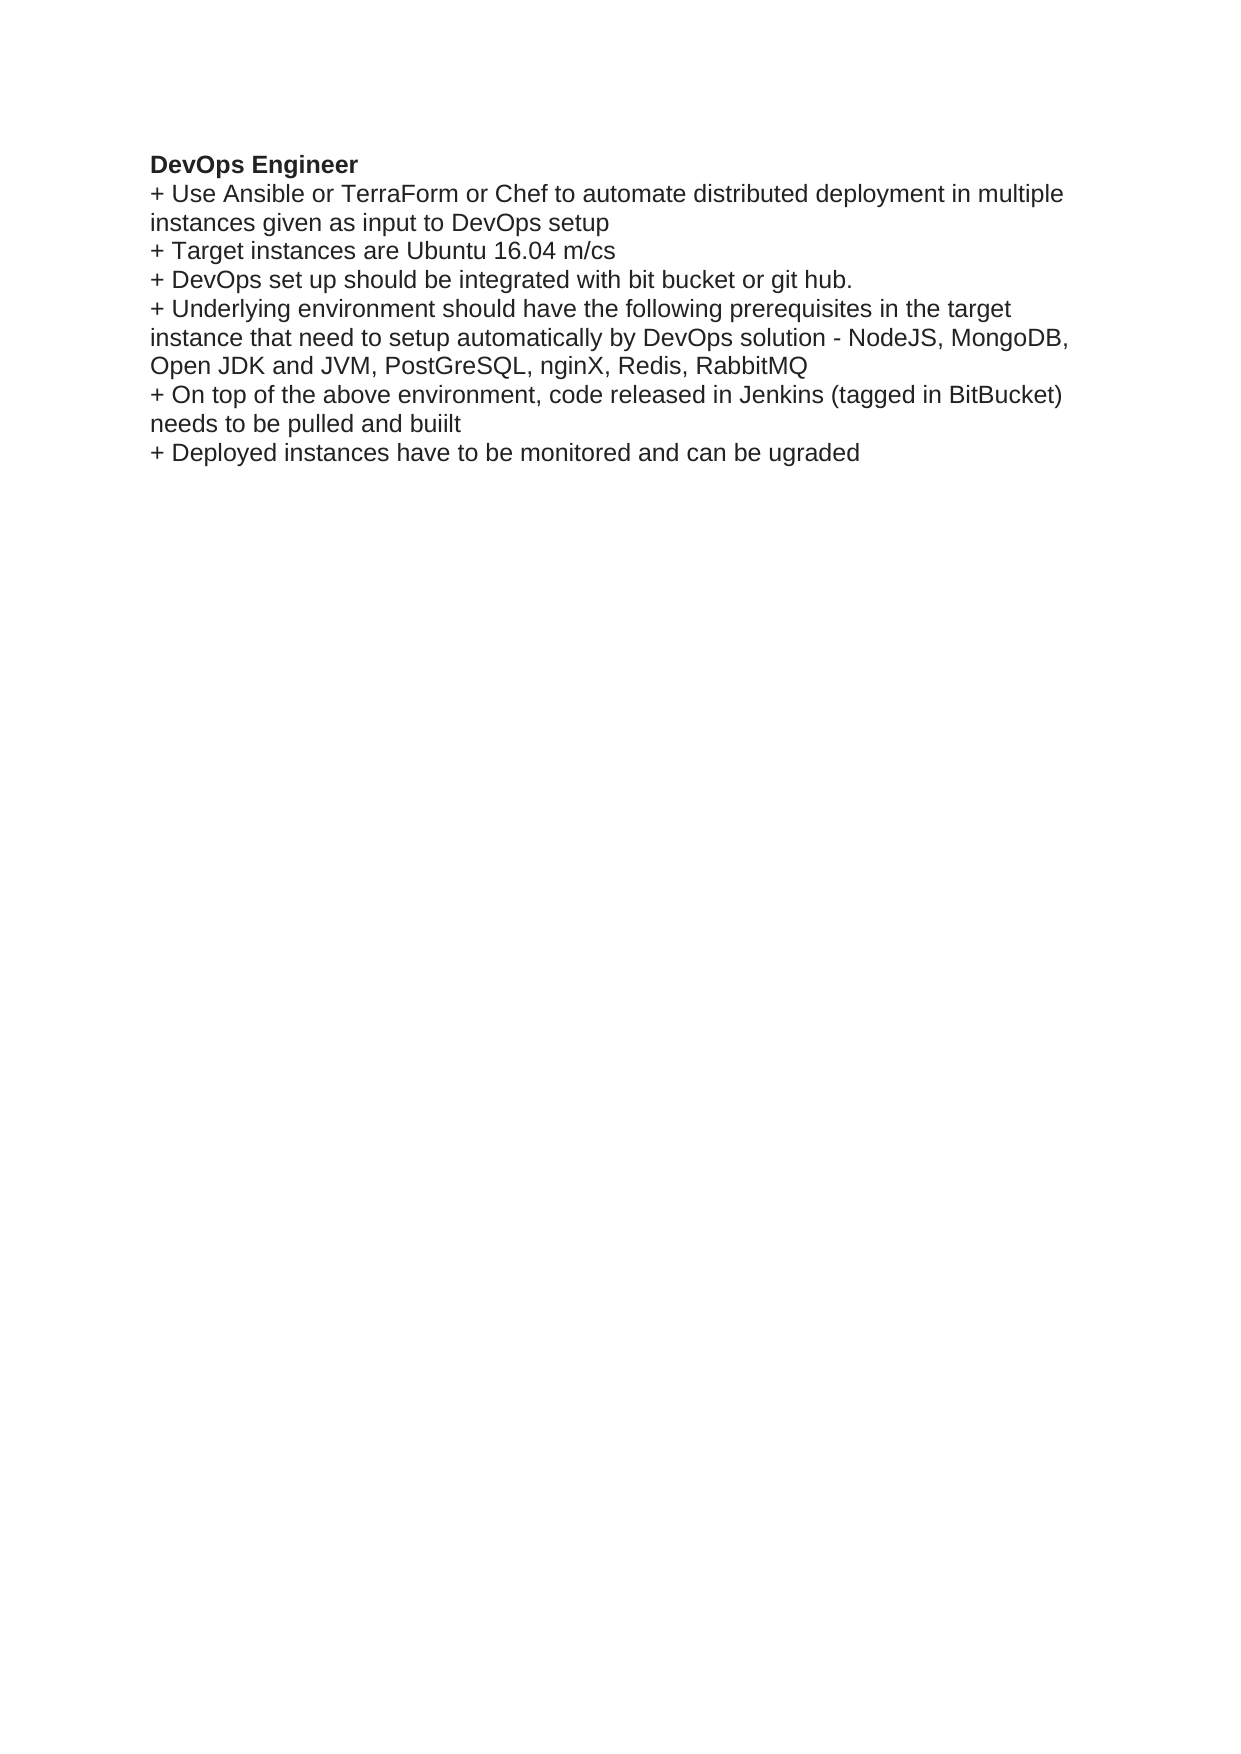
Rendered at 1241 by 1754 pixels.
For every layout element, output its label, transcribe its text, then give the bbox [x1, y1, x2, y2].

text + Underlying environment should have the following prerequisites in the target instance that need to setup automatically by DevOps solution - NodeJS, MongoDB, Open JDK and JVM, PostGreSQL, nginX, Redis, RabbitMQ [150, 294, 1090, 380]
text + On top of the above environment, code released in Jenkins (tagged in BitBucket) needs to be pulled and buiilt [150, 380, 1090, 437]
text + Use Ansible or TerraForm or Chef to automate distributed deployment in multiple instances given as input to DevOps setup [150, 179, 1090, 236]
text + DevOps set up should be integrated with bit bucket or git hub. [150, 265, 1090, 294]
text DevOps Engineer [150, 150, 1090, 179]
text + Deployed instances have to be monitored and can be ugraded [150, 437, 1090, 466]
text + Target instances are Ubuntu 16.04 m/cs [150, 236, 1090, 265]
